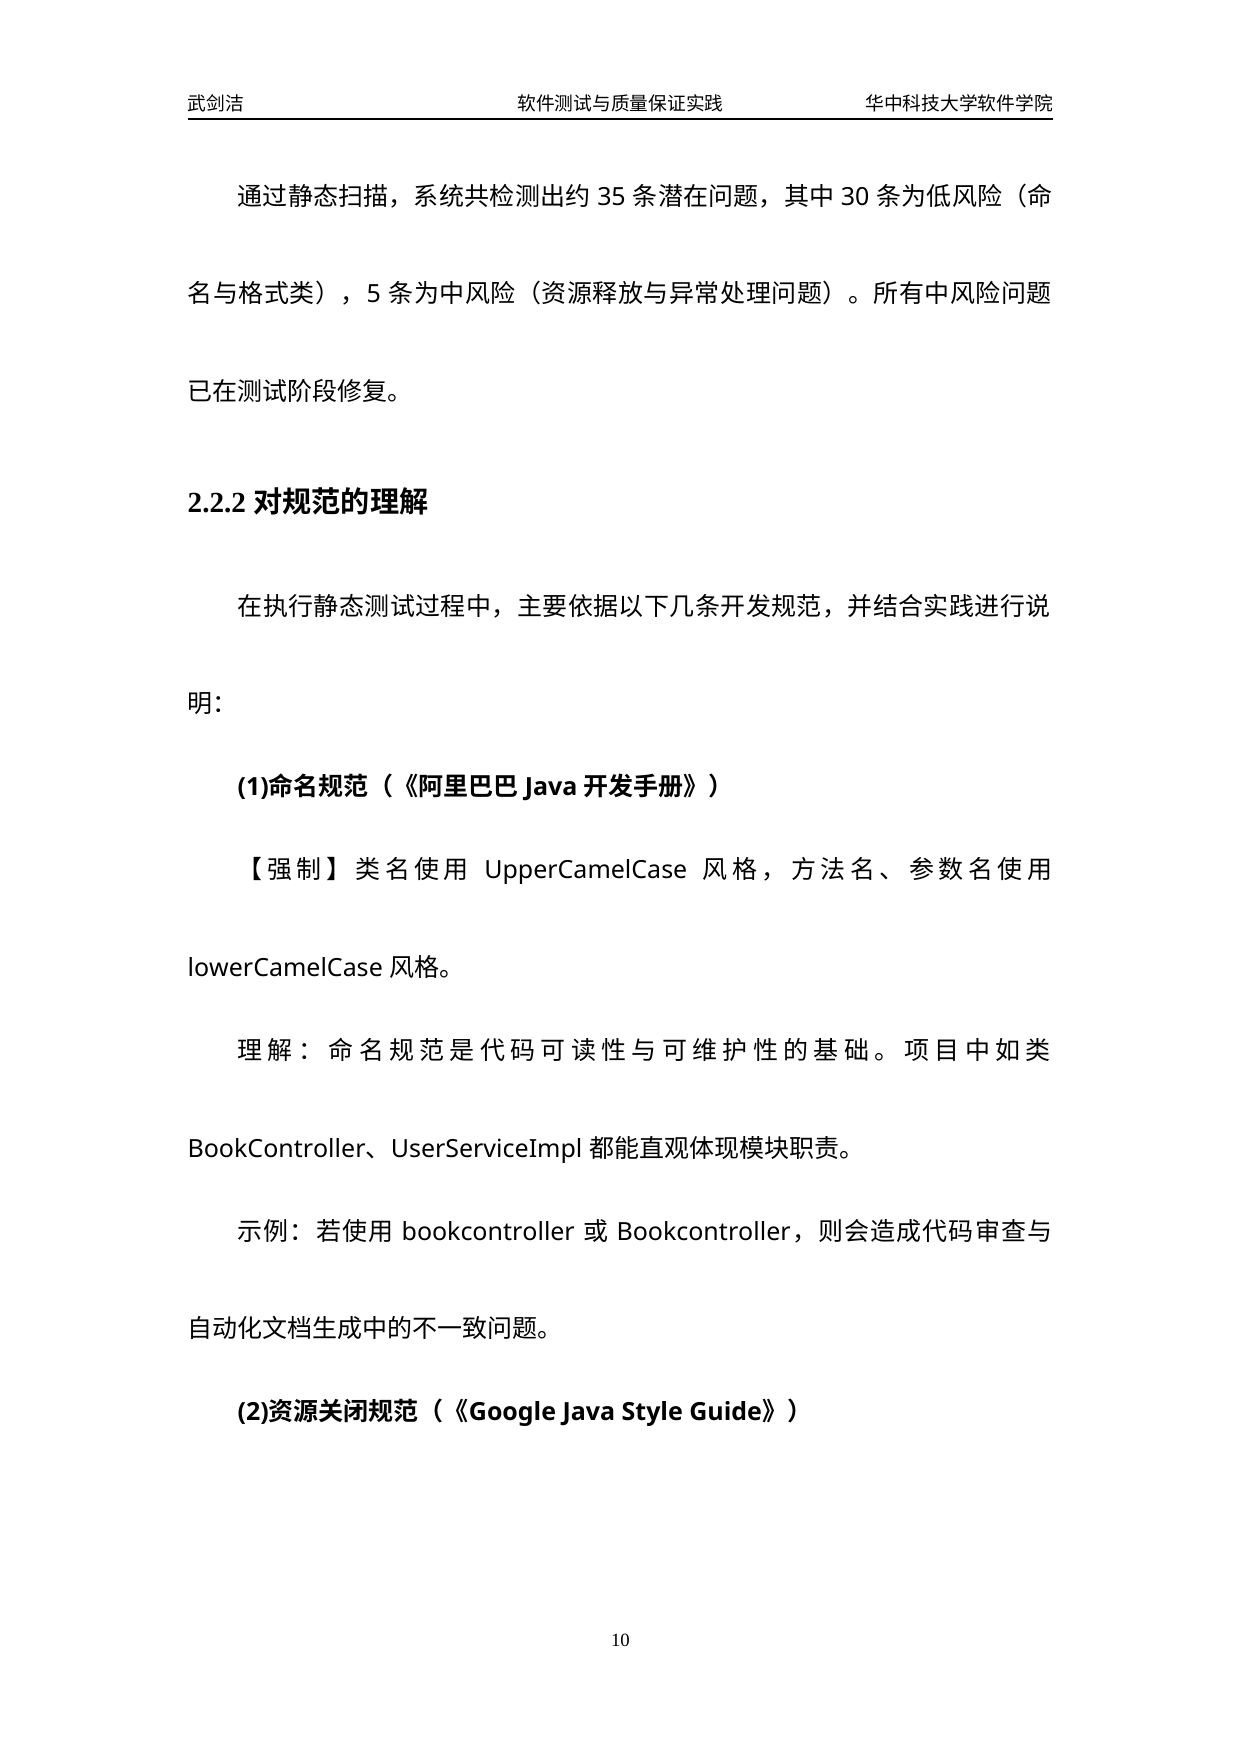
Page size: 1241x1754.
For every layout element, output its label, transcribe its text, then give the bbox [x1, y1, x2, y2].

text 理解：命名规范是代码可读性与可维护性的基础。项目中如类 BookController、UserServiceImpl 都能直观体现模块职责。 [187, 1016, 1053, 1179]
subtitle 2.2.2 对规范的理解 [187, 467, 1053, 532]
text (1)命名规范（《阿里巴巴 Java 开发手册》） [187, 752, 1053, 817]
text (2)资源关闭规范（《Google Java Style Guide》） [187, 1377, 1053, 1442]
text 通过静态扫描，系统共检测出约 35 条潜在问题，其中 30 条为低风险（命名与格式类），5 条为中风险（资源释放与异常处理问题）。所有中风险问题已在测试阶段修复。 [187, 162, 1053, 422]
text 在执行静态测试过程中，主要依据以下几条开发规范，并结合实践进行说明： [187, 572, 1053, 734]
text 示例：若使用 bookcontroller 或 Bookcontroller，则会造成代码审查与自动化文档生成中的不一致问题。 [187, 1197, 1053, 1359]
text 【强制】类名使用 UpperCamelCase 风格，方法名、参数名使用 lowerCamelCase 风格。 [187, 836, 1053, 998]
